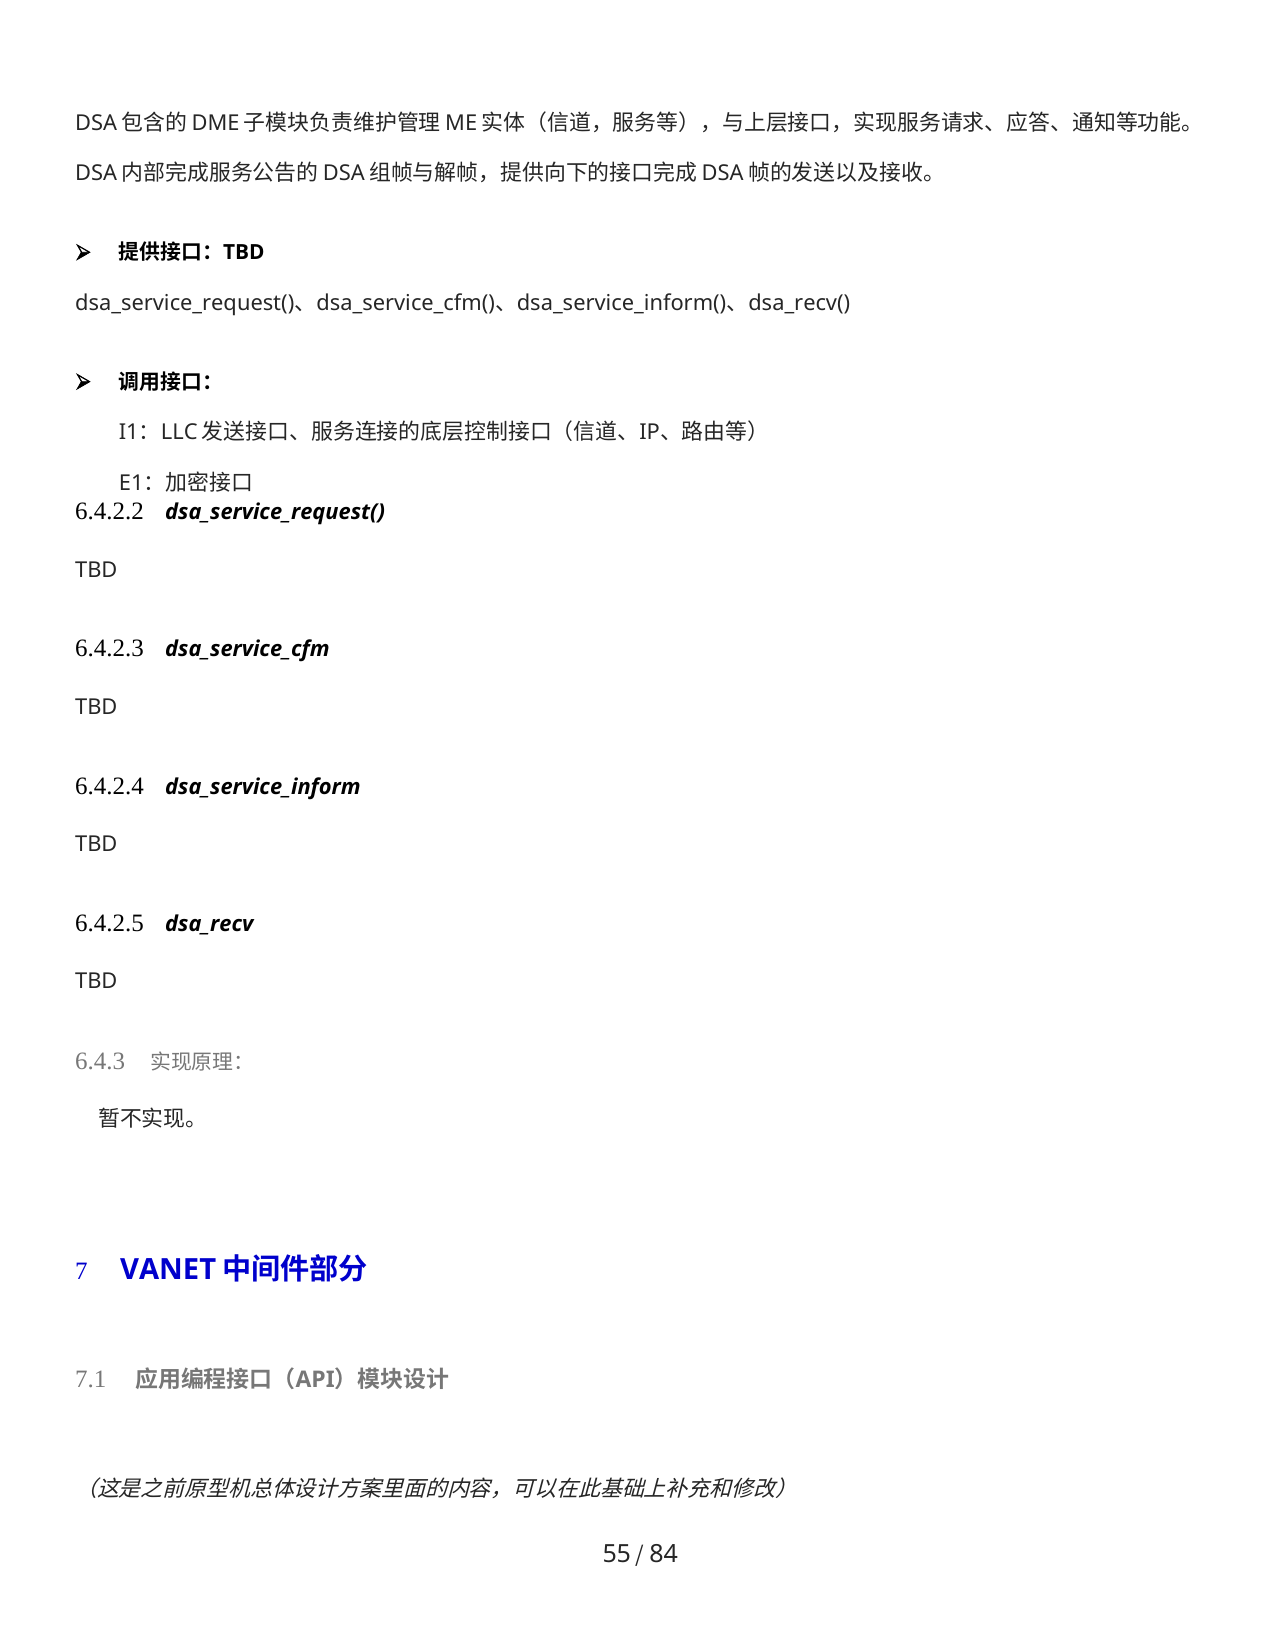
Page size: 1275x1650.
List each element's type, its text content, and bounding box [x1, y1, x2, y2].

text DSA内部完成服务公告的DSA组帧与解帧，提供向下的接口完成DSA帧的发送以及接收。 [75, 155, 1200, 187]
subtitle VANET中间件部分 [75, 1245, 1200, 1288]
subtitle 实现原理： [75, 1045, 1200, 1075]
text TBD [75, 964, 1200, 995]
text TBD [75, 827, 1200, 858]
text E1：加密接口 [75, 464, 1200, 496]
text TBD [75, 552, 1200, 583]
subtitle dsa_service_request() [75, 496, 1200, 526]
text 暂不实现。 [75, 1101, 1200, 1133]
subtitle dsa_recv [75, 908, 1200, 938]
list 调用接口： [75, 365, 1200, 395]
text DSA包含的DME子模块负责维护管理ME实体（信道，服务等），与上层接口，实现服务请求、应答、通知等功能。 [75, 105, 1200, 137]
text （这是之前原型机总体设计方案里面的内容，可以在此基础上补充和修改） [75, 1471, 1200, 1502]
subtitle 应用编程接口（API）模块设计 [75, 1361, 1200, 1394]
subtitle dsa_service_inform [75, 771, 1200, 800]
text TBD [75, 689, 1200, 721]
text I1：LLC发送接口、服务连接的底层控制接口（信道、IP、路由等） [75, 414, 1200, 446]
list 提供接口：TBD [75, 236, 1200, 266]
text dsa_service_request()、dsa_service_cfm()、dsa_service_inform()、dsa_recv() [75, 285, 1200, 316]
subtitle dsa_service_cfm [75, 633, 1200, 663]
